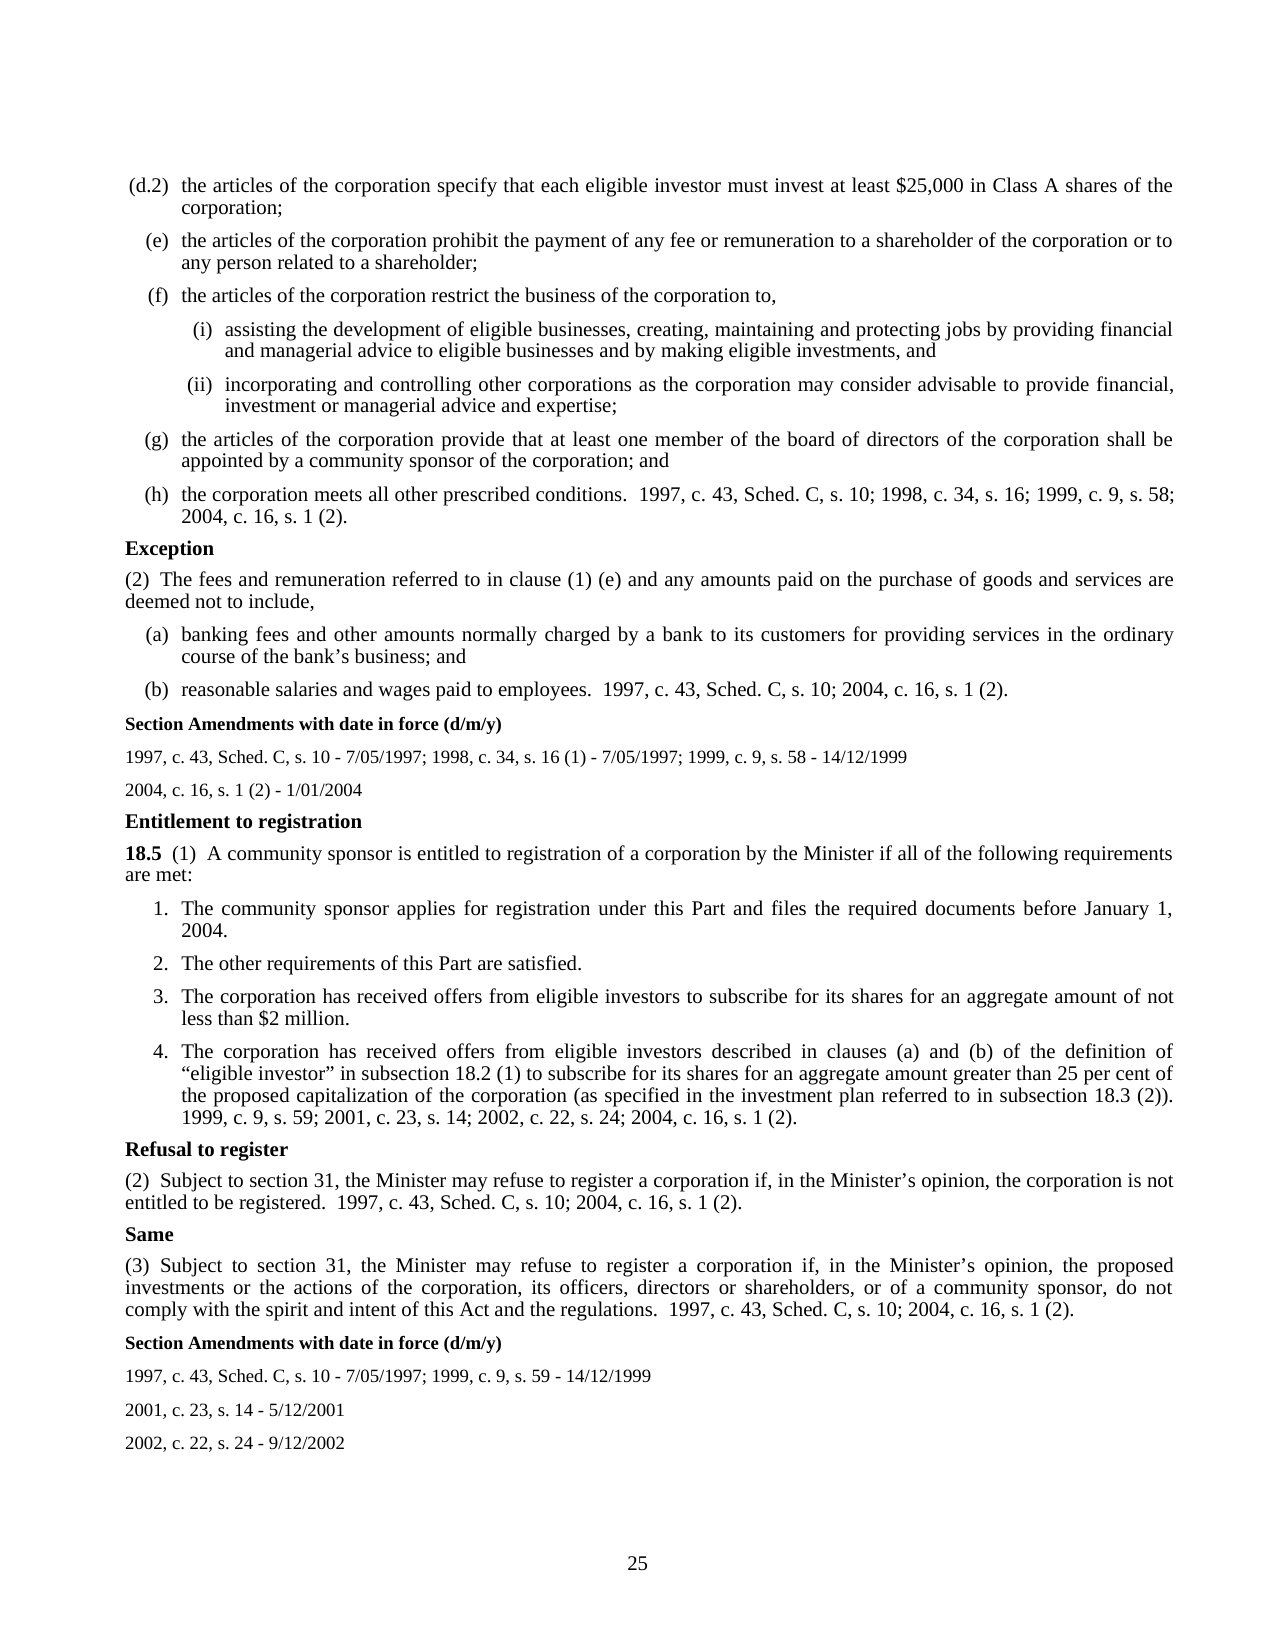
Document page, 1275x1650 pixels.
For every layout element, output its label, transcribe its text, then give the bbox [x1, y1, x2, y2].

text Refusal to register [125, 1141, 1175, 1160]
text Section Amendments with date in force (d/m/y) [125, 713, 1175, 734]
text (3) Subject to section 31, the Minister may refuse to register a corporation if, in the Minister’s opinion, the proposed investments or the actions of the corporation, its officers, directors or shareholders, or of a community sponsor, do not comply with the spirit and intent of this Act and the regulations. 1997, c. 43, Sched. C, s. 10; 2004, c. 16, s. 1 (2). [125, 1255, 1175, 1321]
text 1997, c. 43, Sched. C, s. 10 - 7/05/1997; 1999, c. 9, s. 59 - 14/12/1999 [125, 1366, 1175, 1387]
text Section Amendments with date in force (d/m/y) [125, 1332, 1175, 1354]
text (i) assisting the development of eligible businesses, creating, maintaining and protecting jobs by providing financial and managerial advice to eligible businesses and by making eligible investments, and [125, 318, 1175, 362]
text (d.2) the articles of the corporation specify that each eligible investor must invest at least $25,000 in Class A shares of the corporation; [125, 175, 1175, 218]
text (g) the articles of the corporation provide that at least one member of the board of directors of the corporation shall be appointed by a community sponsor of the corporation; and [125, 429, 1175, 472]
text (e) the articles of the corporation prohibit the payment of any fee or remuneration to a shareholder of the corporation or to any person related to a shareholder; [125, 230, 1175, 274]
text 3. The corporation has received offers from eligible investors to subscribe for its shares for an aggregate amount of not less than $2 million. [125, 986, 1175, 1030]
text Exception [125, 540, 1175, 559]
text Same [125, 1226, 1175, 1245]
text 18.5 (1) A community sponsor is entitled to registration of a corporation by the Minister if all of the following requirements are met: [125, 843, 1175, 886]
text 2004, c. 16, s. 1 (2) - 1/01/2004 [125, 779, 1175, 801]
text (2) Subject to section 31, the Minister may refuse to register a corporation if, in the Minister’s opinion, the corporation is not entitled to be registered. 1997, c. 43, Sched. C, s. 10; 2004, c. 16, s. 1 (2). [125, 1170, 1175, 1214]
text 2. The other requirements of this Part are satisfied. [125, 953, 1175, 975]
text Entitlement to registration [125, 813, 1175, 832]
text (a) banking fees and other amounts normally charged by a bank to its customers for providing services in the ordinary course of the bank’s business; and [125, 624, 1175, 668]
text (2) The fees and remuneration referred to in clause (1) (e) and any amounts paid on the purchase of goods and services are deemed not to include, [125, 569, 1175, 613]
text (b) reasonable salaries and wages paid to employees. 1997, c. 43, Sched. C, s. 10; 2004, c. 16, s. 1 (2). [125, 679, 1175, 701]
text (ii) incorporating and controlling other corporations as the corporation may consider advisable to provide financial, investment or managerial advice and expertise; [125, 374, 1175, 417]
text 1997, c. 43, Sched. C, s. 10 - 7/05/1997; 1998, c. 34, s. 16 (1) - 7/05/1997; 1999, c. 9, s. 58 - 14/12/1999 [125, 746, 1175, 768]
text 4. The corporation has received offers from eligible investors described in clauses (a) and (b) of the definition of “eligible investor” in subsection 18.2 (1) to subscribe for its shares for an aggregate amount greater than 25 per cent of the proposed capitalization of the corporation (as specified in the investment plan referred to in subsection 18.3 (2)). 1999, c. 9, s. 59; 2001, c. 23, s. 14; 2002, c. 22, s. 24; 2004, c. 16, s. 1 (2). [125, 1041, 1175, 1128]
text 2002, c. 22, s. 24 - 9/12/2002 [125, 1432, 1175, 1454]
text (h) the corporation meets all other prescribed conditions. 1997, c. 43, Sched. C, s. 10; 1998, c. 34, s. 16; 1999, c. 9, s. 58; 2004, c. 16, s. 1 (2). [125, 484, 1175, 527]
text 2001, c. 23, s. 14 - 5/12/2001 [125, 1399, 1175, 1421]
text (f) the articles of the corporation restrict the business of the corporation to, [125, 285, 1175, 307]
text 1. The community sponsor applies for registration under this Part and files the required documents before January 1, 2004. [125, 898, 1175, 941]
